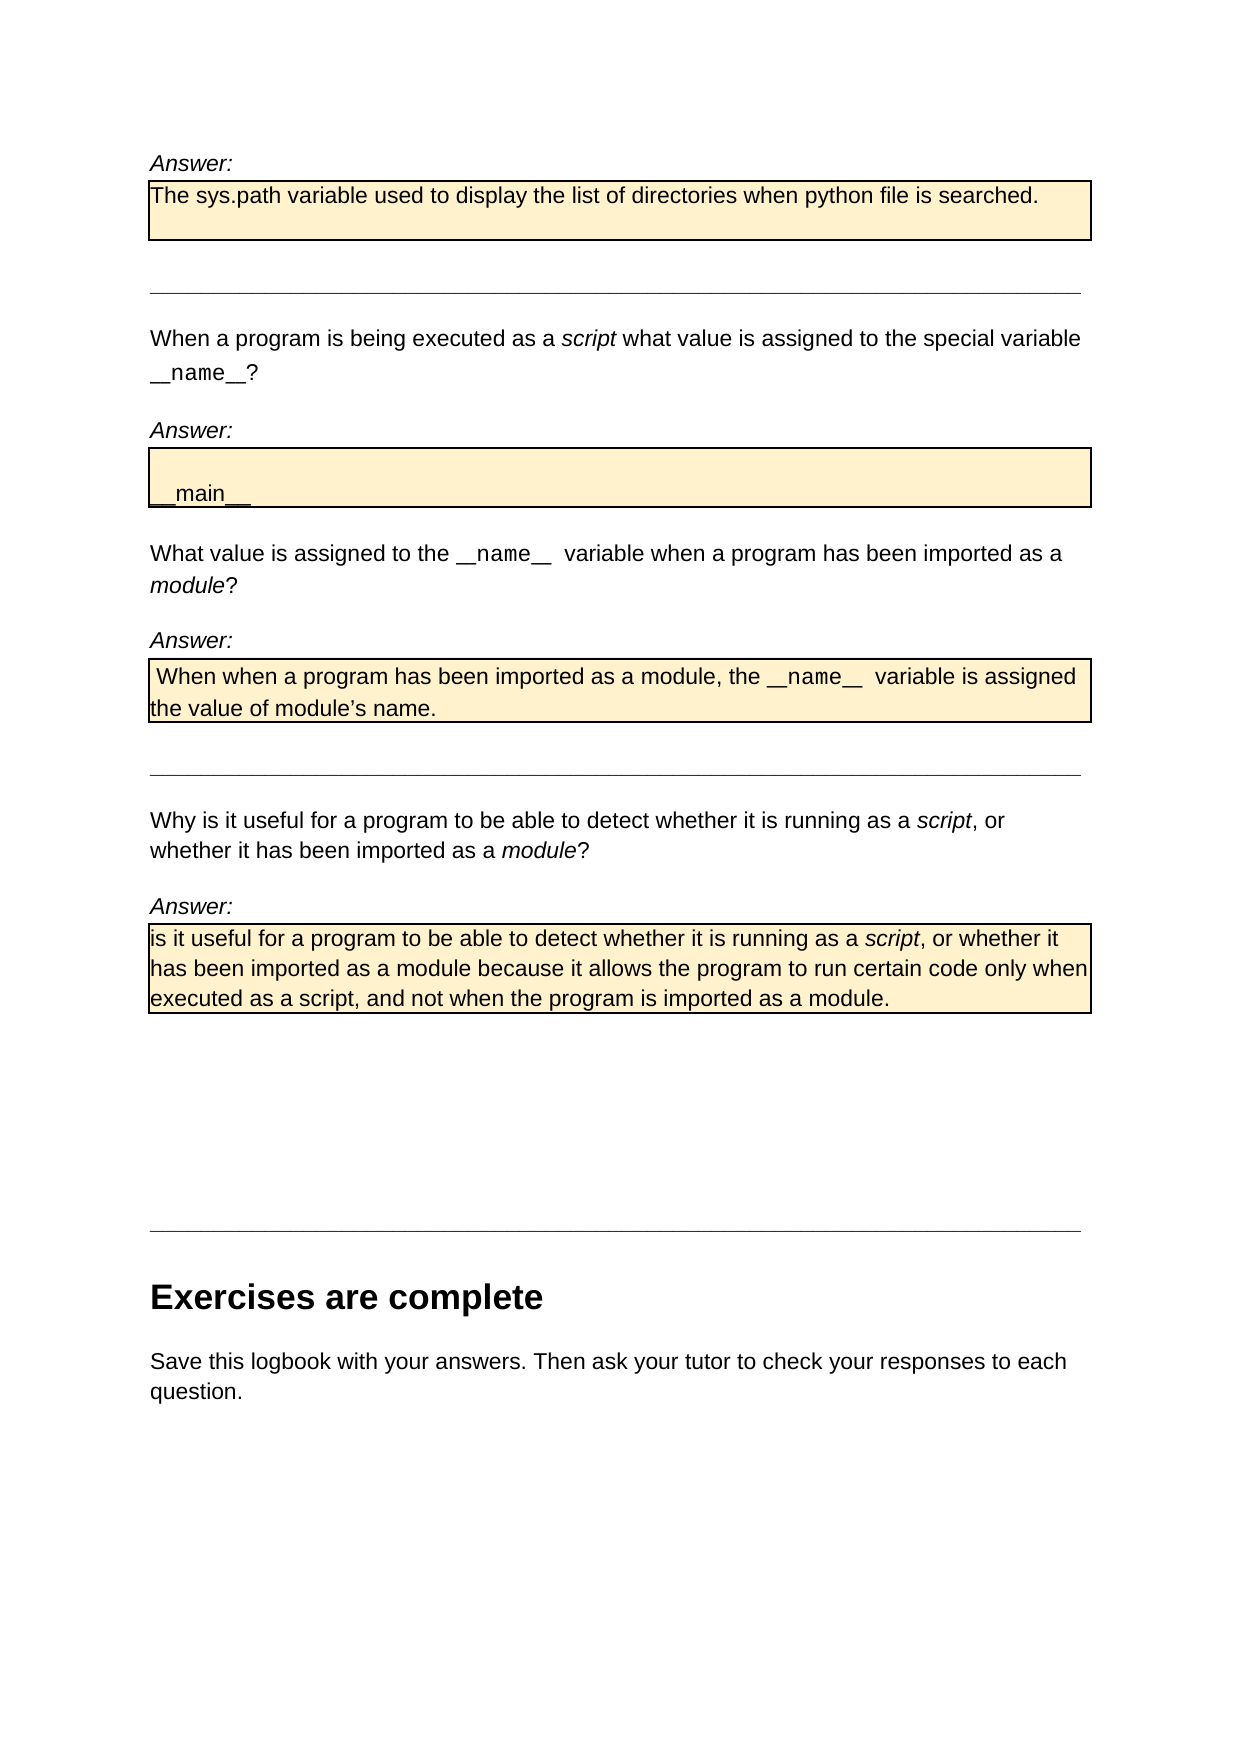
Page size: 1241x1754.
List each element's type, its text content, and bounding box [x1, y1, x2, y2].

text Answer: [150, 627, 1090, 654]
text Answer: [150, 893, 1090, 919]
text Why is it useful for a program to be able to detect whether it is running as a script, or whether it has been imported as a module? [150, 807, 1090, 864]
text Answer: [150, 150, 1090, 176]
text Answer: [150, 417, 1090, 443]
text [150, 270, 1090, 296]
text _________________________________________________________________________ [150, 752, 1090, 778]
text The sys.path variable used to display the list of directories when python file is searched. [150, 182, 1090, 209]
text What value is assigned to the __name__ variable when a program has been imported as a module? [150, 537, 1090, 598]
text _________________________________________________________________________ [150, 1208, 1090, 1235]
subtitle Exercises are complete [150, 1276, 1090, 1317]
text is it useful for a program to be able to detect whether it is running as a script, or whether it has been imported as a module because it allows the program to run certain code only when executed as a script, and not when the program is imported as a module. [150, 925, 1090, 1012]
text When a program is being executed as a script what value is assigned to the special variable __name__? [150, 325, 1090, 387]
text Save this logbook with your answers. Then ask your tutor to check your responses to each question. [150, 1348, 1090, 1404]
text __main__ [150, 477, 1090, 506]
text When when a program has been imported as a module, the __name__ variable is assigned the value of module’s name. [150, 660, 1090, 721]
